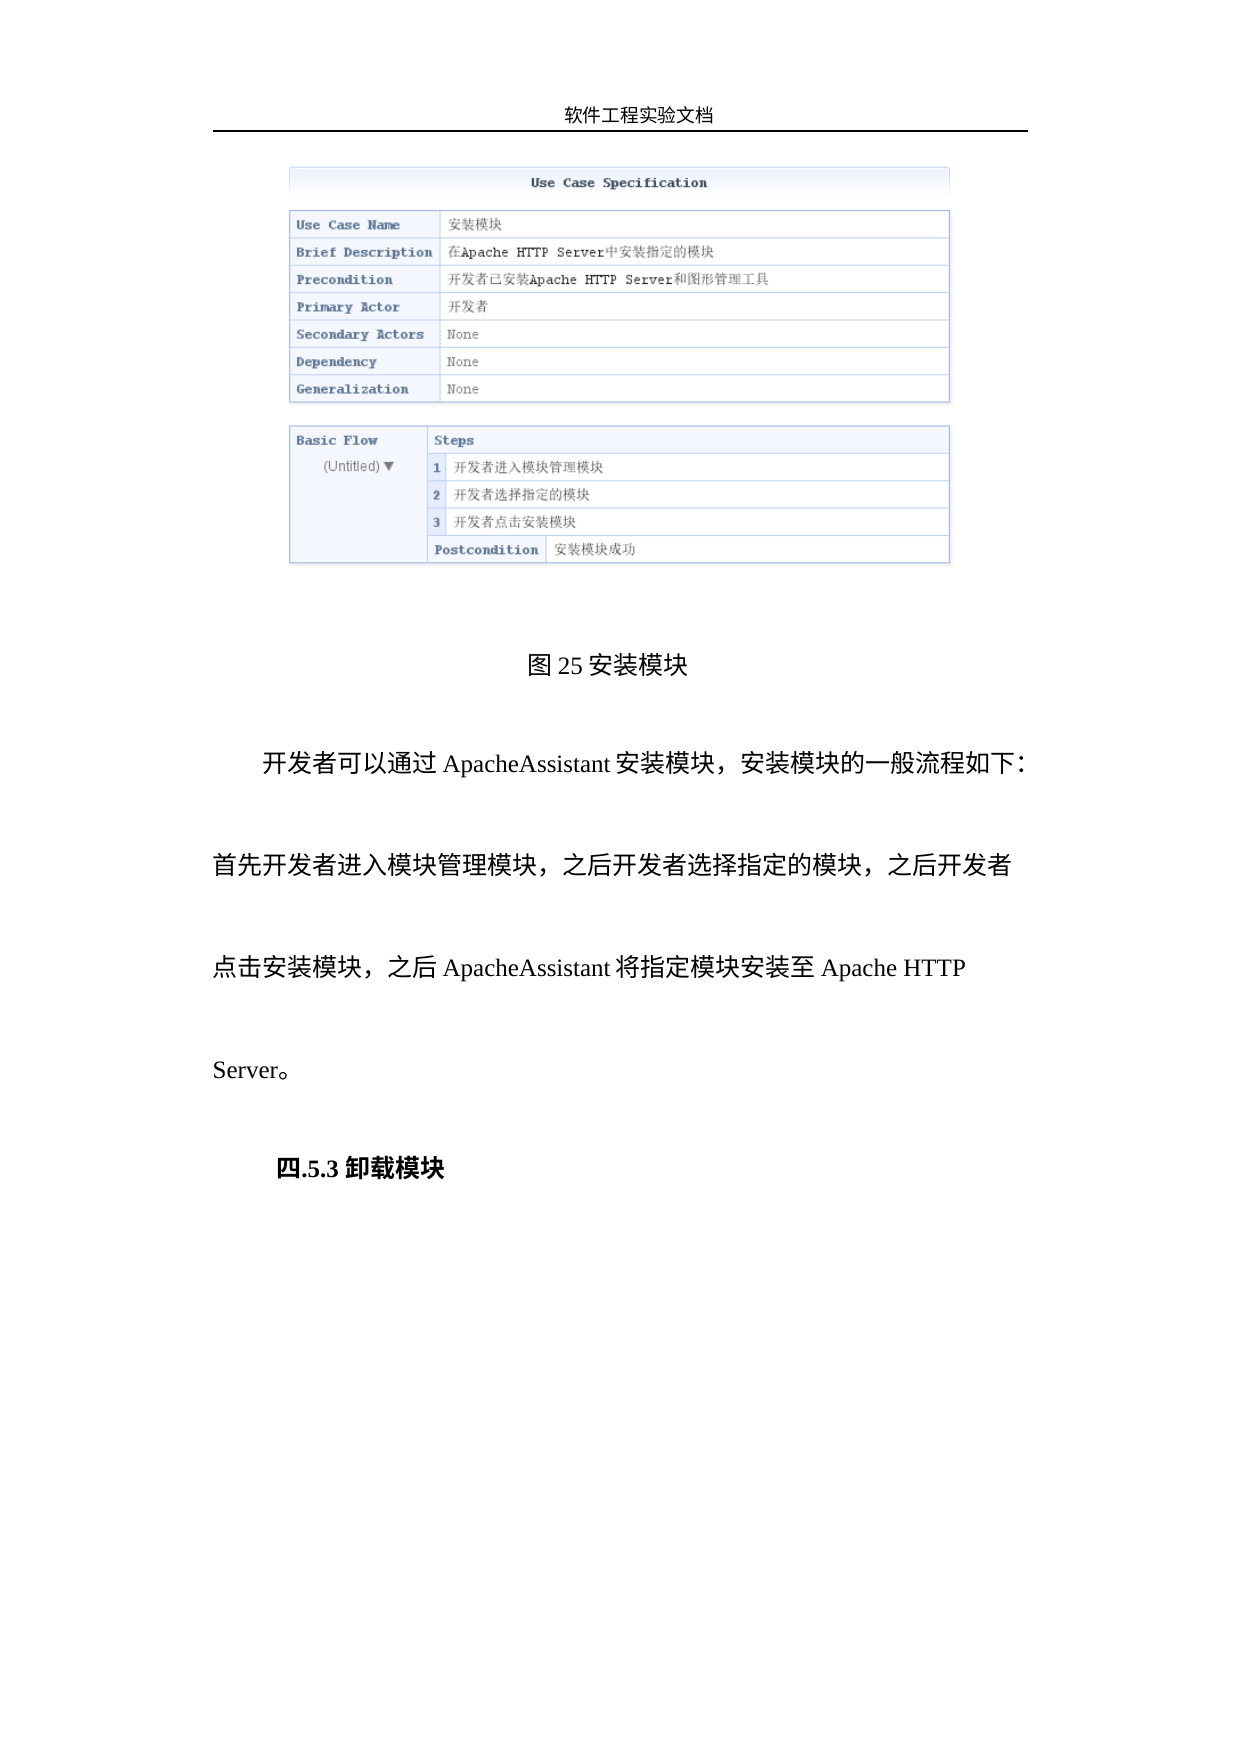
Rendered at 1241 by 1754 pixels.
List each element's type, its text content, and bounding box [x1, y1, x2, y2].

text 开发者可以通过ApacheAssistant安装模块，安装模块的一般流程如下：首先开发者进入模块管理模块，之后开发者选择指定的模块，之后开发者点击安装模块，之后ApacheAssistant将指定模块安装至Apache HTTP Server。 [212, 728, 1028, 1102]
text 图 25 安装模块 [187, 629, 1028, 697]
text 卸载模块 [276, 1132, 1053, 1200]
picture [280, 161, 966, 584]
